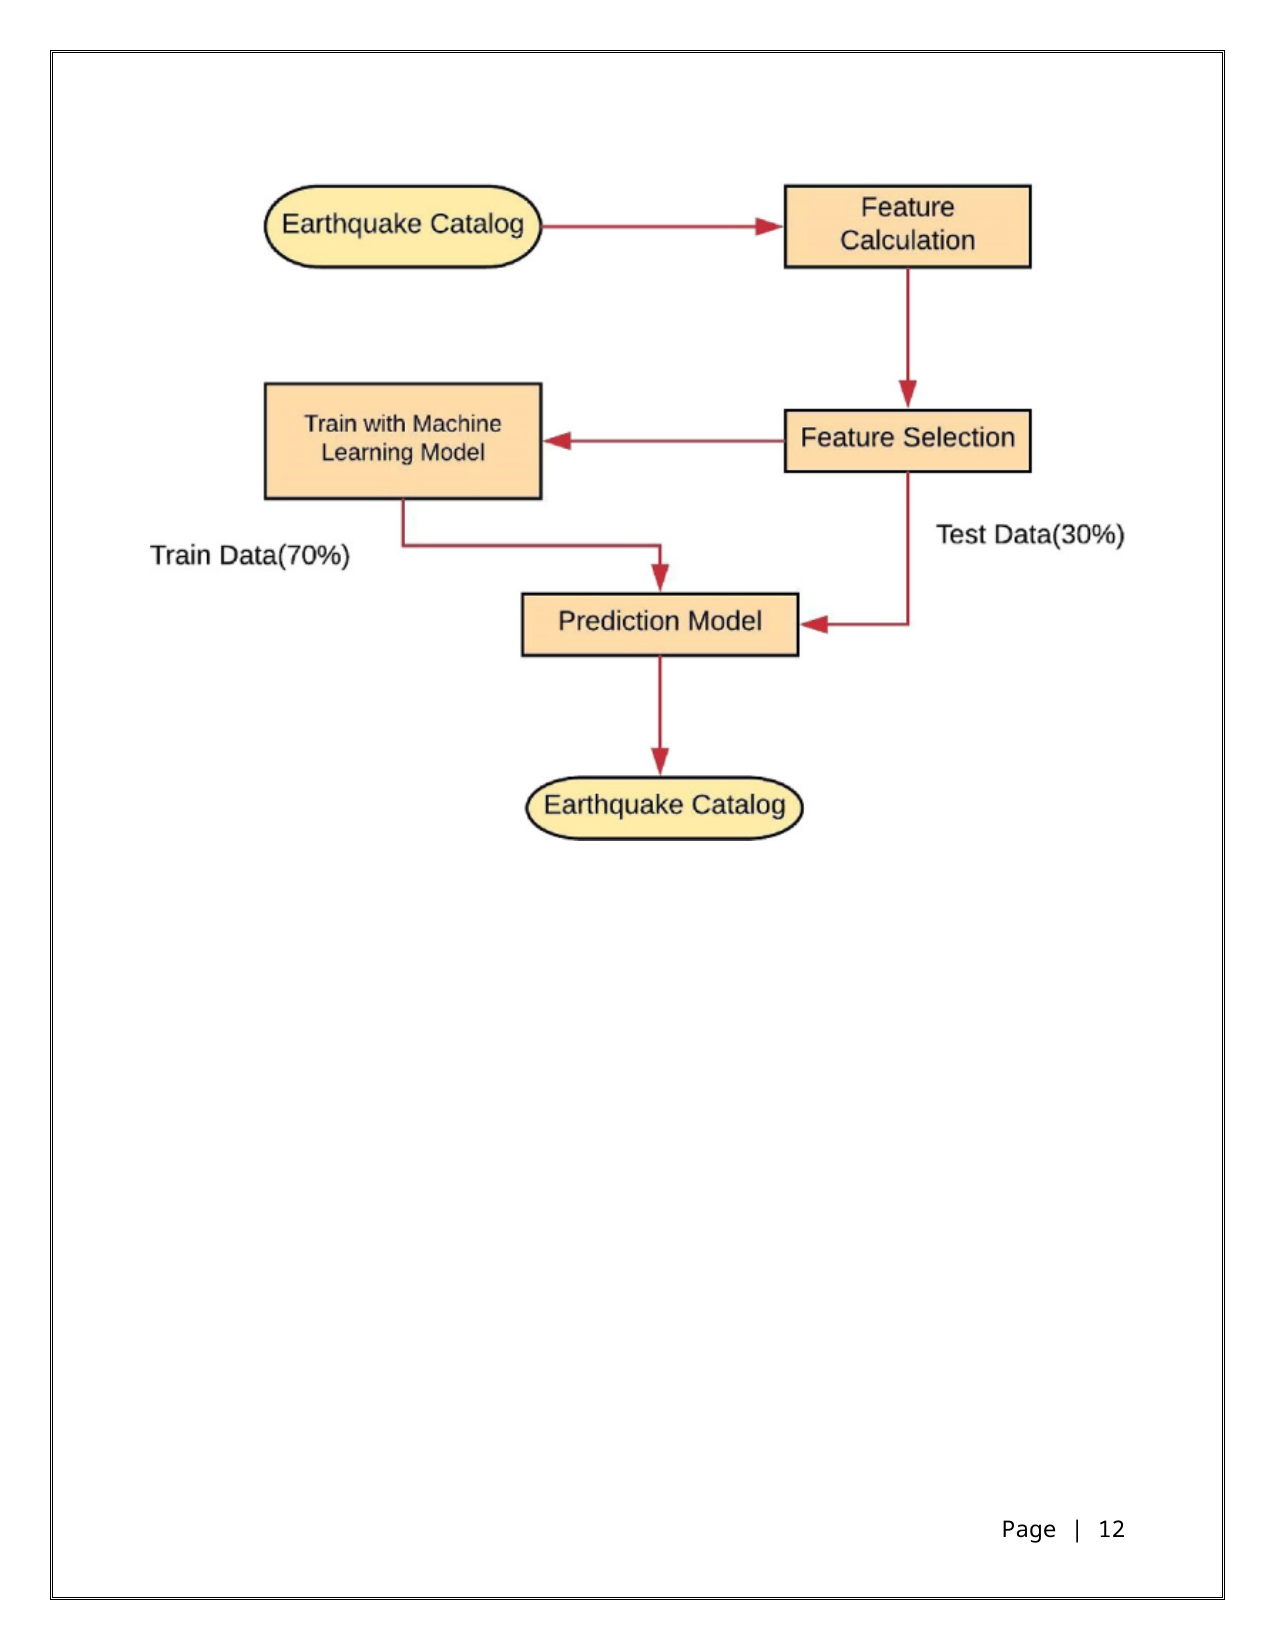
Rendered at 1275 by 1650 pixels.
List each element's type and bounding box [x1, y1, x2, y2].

picture [150, 181, 1125, 841]
